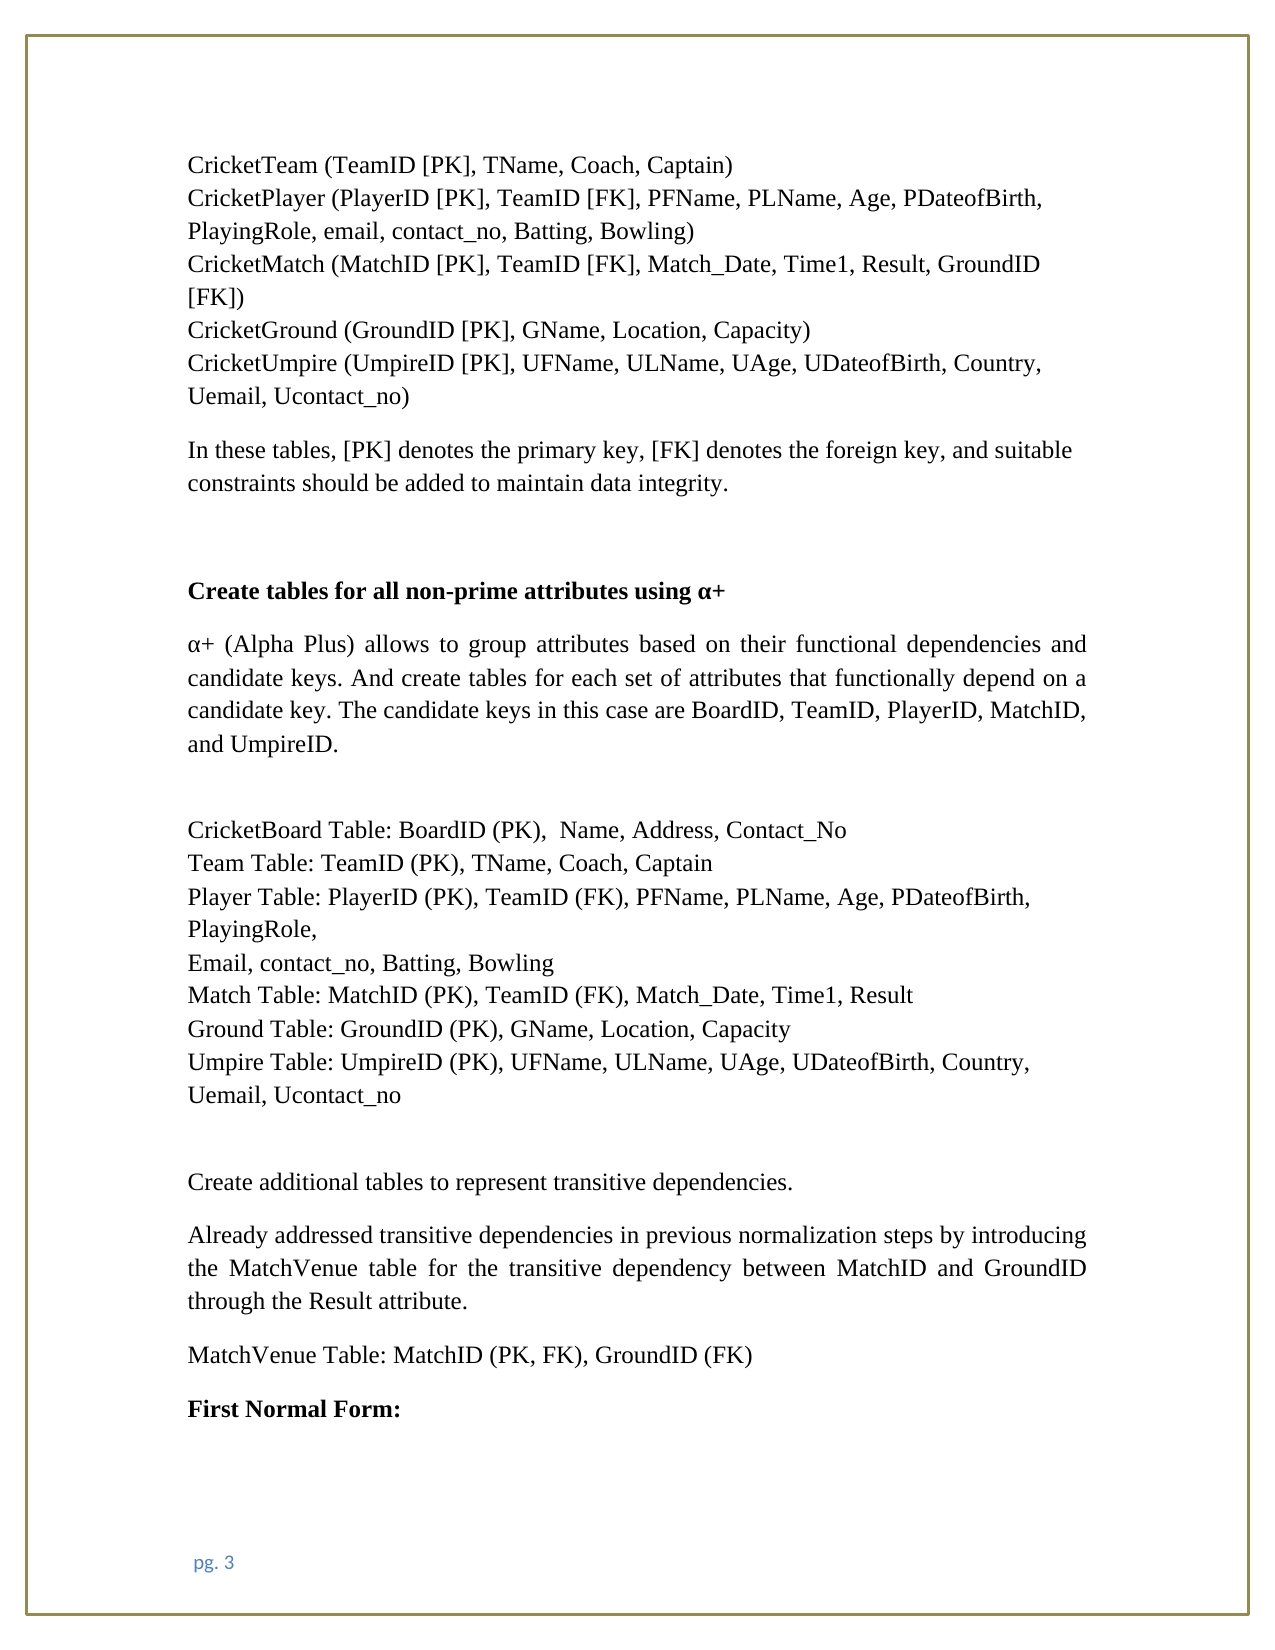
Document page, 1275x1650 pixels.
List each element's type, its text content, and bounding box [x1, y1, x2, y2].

text α+ (Alpha Plus) allows to group attributes based on their functional dependencies and candidate keys. And create tables for each set of attributes that functionally depend on a candidate key. The candidate keys in this case are BoardID, TeamID, PlayerID, MatchID, and UmpireID. [187, 629, 1087, 757]
text MatchVenue Table: MatchID (PK, FK), GroundID (FK) [187, 1340, 1087, 1369]
text Create tables for all non-prime attributes using α+ [187, 576, 1087, 604]
text Already addressed transitive dependencies in previous normalization steps by introducing the MatchVenue table for the transitive dependency between MatchID and GroundID through the Result attribute. [187, 1220, 1087, 1315]
text Email, contact_no, Batting, Bowling [187, 948, 1087, 976]
text Ground Table: GroundID (PK), GName, Location, Capacity [187, 1014, 1087, 1042]
text First Normal Form: [187, 1394, 1087, 1423]
text In these tables, [PK] denotes the primary key, [FK] denotes the foreign key, and suitable constraints should be added to maintain data integrity. [187, 435, 1087, 497]
text Umpire Table: UmpireID (PK), UFName, ULName, UAge, UDateofBirth, Country, Uemail, Ucontact_no [187, 1047, 1087, 1108]
text Team Table: TeamID (PK), TName, Coach, Captain [187, 848, 1087, 877]
text CricketMatch (MatchID [PK], TeamID [FK], Match_Date, Time1, Result, GroundID [FK]) [187, 249, 1087, 311]
text CricketGround (GroundID [PK], GName, Location, Capacity) [187, 315, 1087, 344]
text CricketBoard Table: BoardID (PK), Name, Address, Contact_No [187, 816, 1087, 844]
text CricketTeam (TeamID [PK], TName, Coach, Captain) [187, 150, 1087, 179]
text Player Table: PlayerID (PK), TeamID (FK), PFName, PLName, Age, PDateofBirth, PlayingRole, [187, 882, 1087, 943]
text Create additional tables to represent transitive dependencies. [187, 1167, 1087, 1195]
text Match Table: MatchID (PK), TeamID (FK), Match_Date, Time1, Result [187, 981, 1087, 1009]
text CricketPlayer (PlayerID [PK], TeamID [FK], PFName, PLName, Age, PDateofBirth, PlayingRole, email, contact_no, Batting, Bowling) [187, 183, 1087, 245]
text CricketUmpire (UmpireID [PK], UFName, ULName, UAge, UDateofBirth, Country, Uemail, Ucontact_no) [187, 348, 1087, 410]
